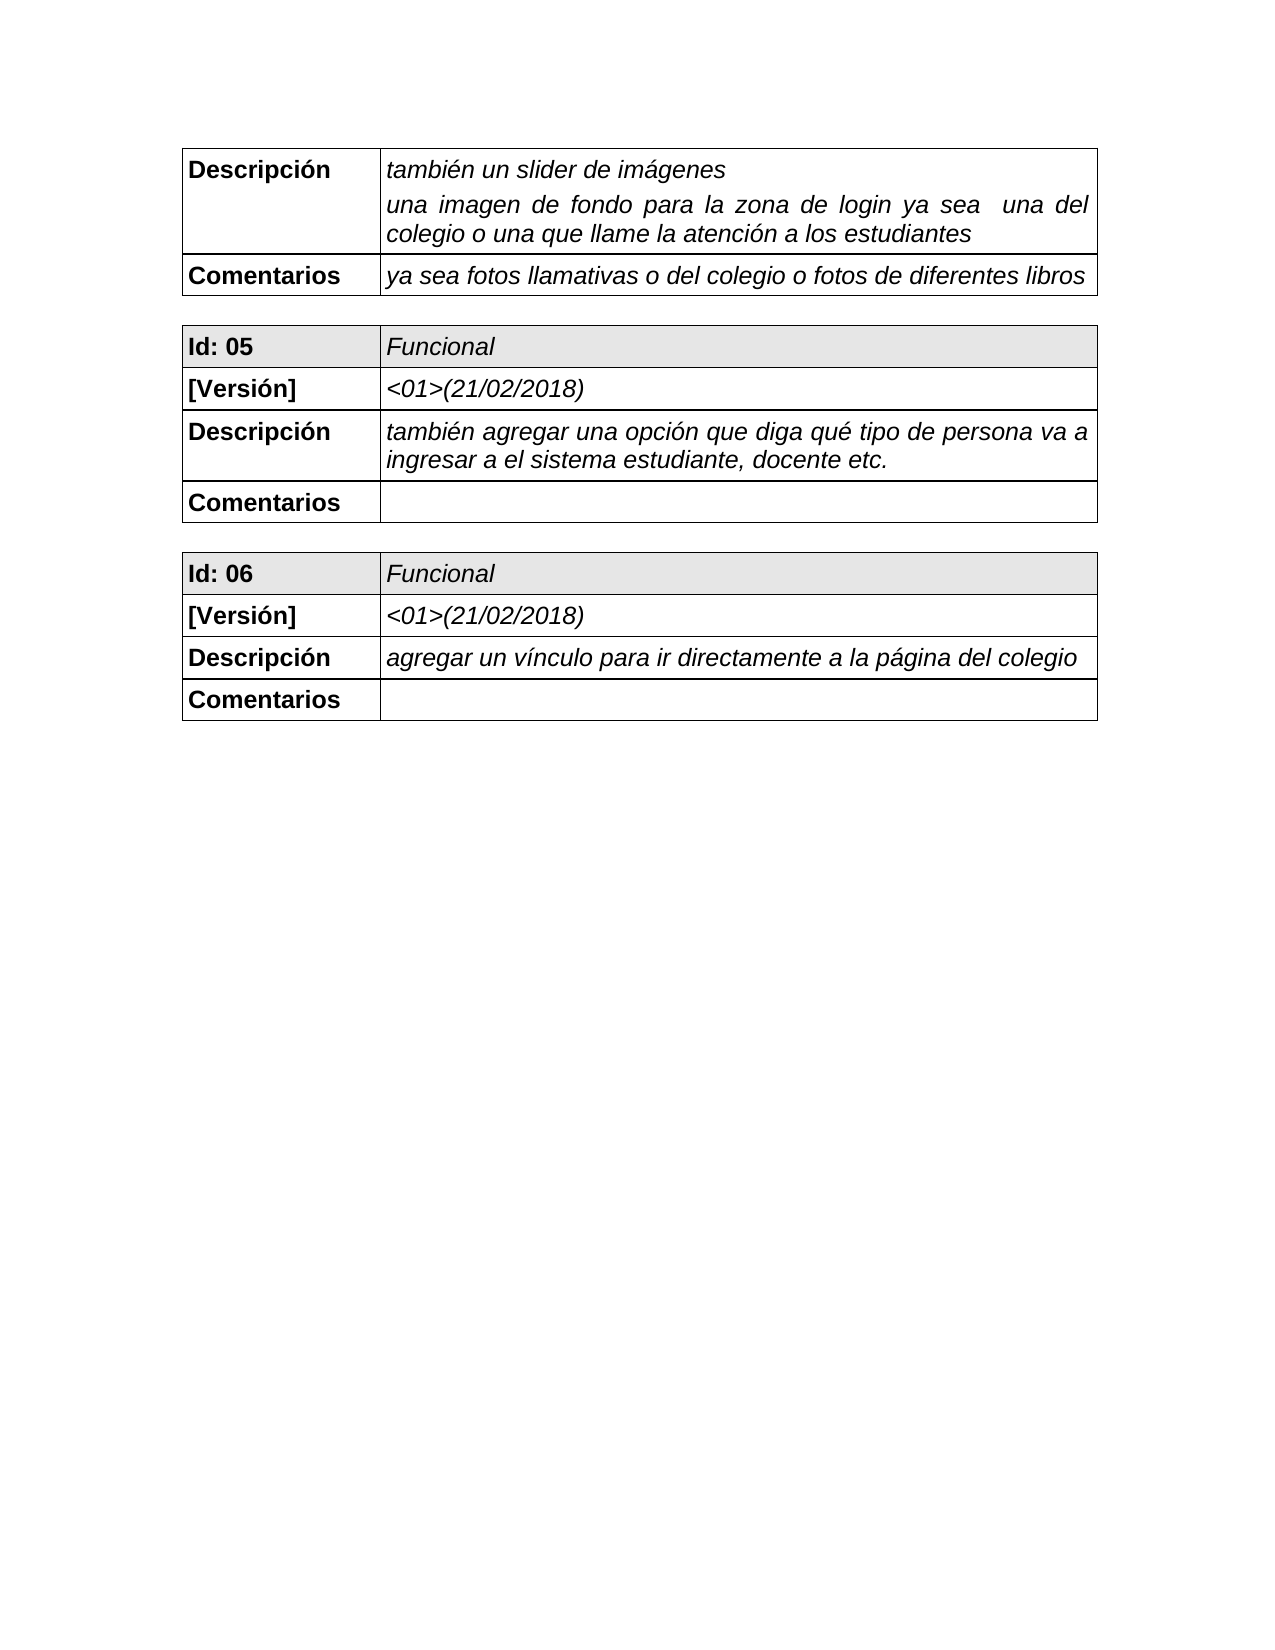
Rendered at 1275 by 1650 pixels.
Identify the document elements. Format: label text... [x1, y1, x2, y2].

table_cell agregar un vínculo para ir directamente a la página del colegio [381, 637, 1097, 678]
table_cell Comentarios [183, 255, 380, 295]
table_cell ya sea fotos llamativas o del colegio o fotos de diferentes libros [381, 255, 1097, 295]
table_cell [Versión] [183, 595, 380, 636]
table_header Id: 06 [183, 553, 380, 594]
table_header Id: 05 [183, 326, 380, 367]
table_cell Descripción [183, 411, 380, 480]
table_cell Descripción [183, 149, 380, 253]
table_header Funcional [381, 326, 1097, 367]
table_cell también agregar una opción que diga qué tipo de persona va a ingresar a el sistema estudiante, docente etc. [381, 411, 1097, 480]
table_cell [381, 680, 1097, 720]
table_cell Descripción [183, 637, 380, 678]
table_cell [Versión] [183, 368, 380, 409]
table_cell Comentarios [183, 482, 380, 522]
table_cell también un slider de imágenes una imagen de fondo para la zona de login ya sea una del colegio o una que llame la atención a los estudiantes [381, 149, 1097, 253]
table_cell <01>(21/02/2018) [381, 368, 1097, 409]
table_cell <01>(21/02/2018) [381, 595, 1097, 636]
table_cell Comentarios [183, 680, 380, 720]
table_cell [381, 482, 1097, 522]
table_header Funcional [381, 553, 1097, 594]
